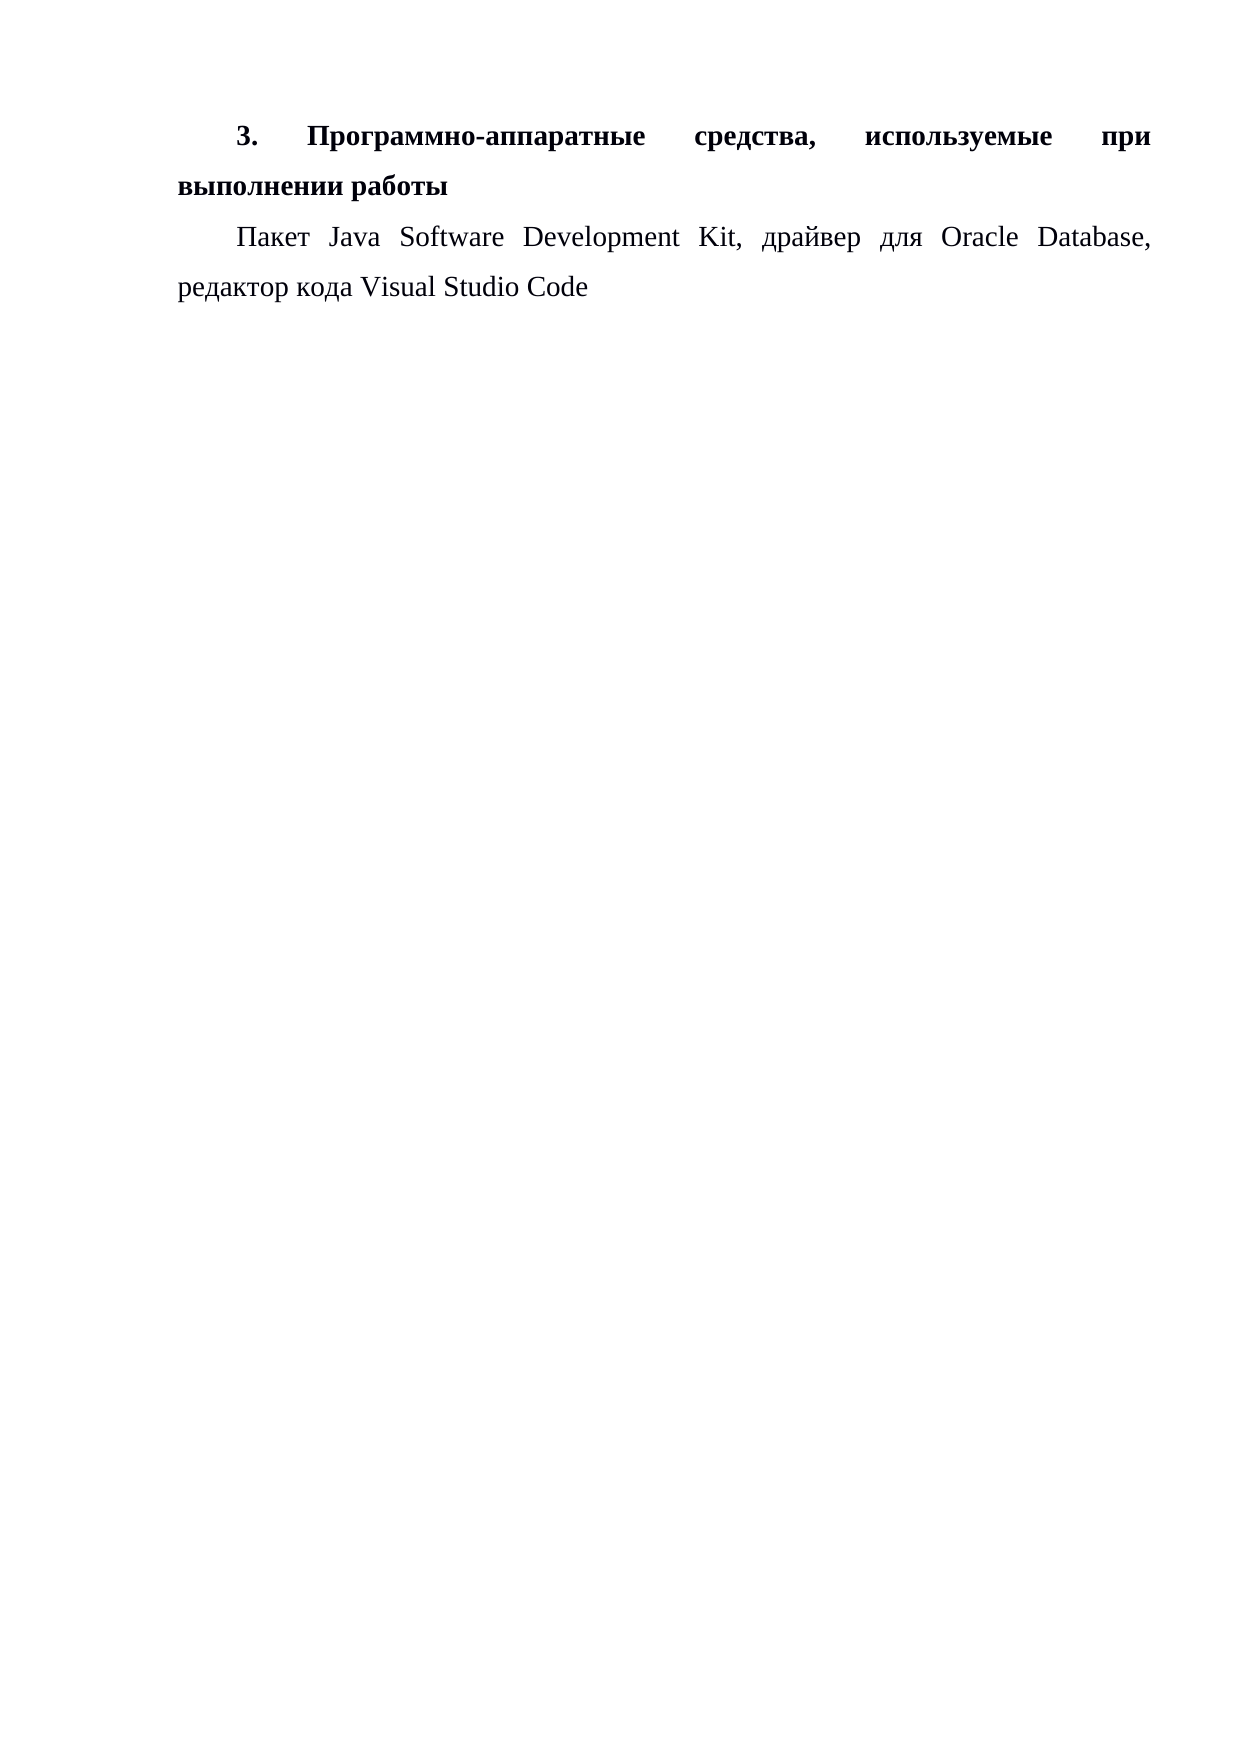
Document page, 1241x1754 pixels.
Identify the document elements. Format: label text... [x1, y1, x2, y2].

text 3. Программно-аппаратные средства, используемые при выполнении работы [177, 118, 1152, 202]
text Пакет Java Software Development Kit, драйвер для Oracle Database, редактор кода Visual Studio Code [177, 219, 1152, 303]
